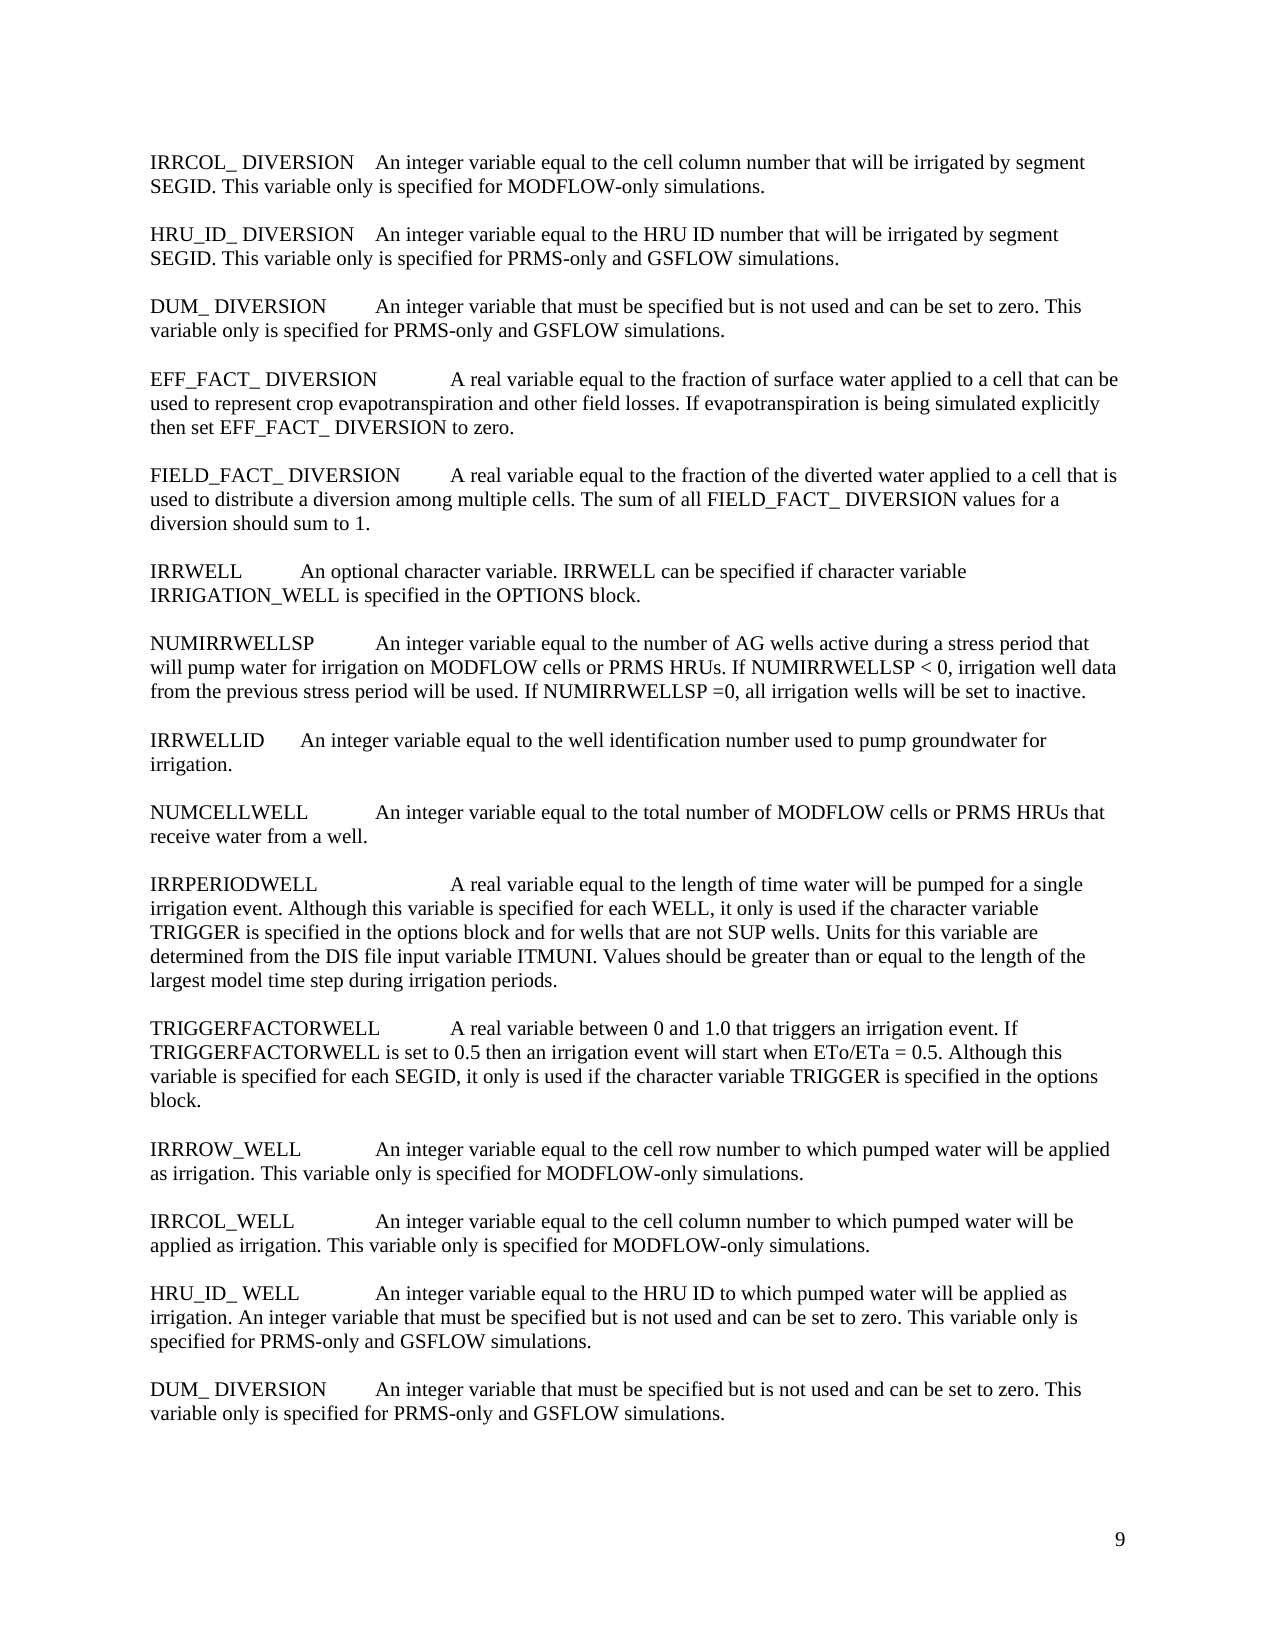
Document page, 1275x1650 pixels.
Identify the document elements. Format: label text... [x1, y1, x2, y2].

text IRRROW_WELL An integer variable equal to the cell row number to which pumped water will be applied as irrigation. This variable only is specified for MODFLOW-only simulations. [150, 1137, 1125, 1185]
text NUMCELLWELL An integer variable equal to the total number of MODFLOW cells or PRMS HRUs that receive water from a well. [150, 800, 1125, 848]
text DUM_ DIVERSION An integer variable that must be specified but is not used and can be set to zero. This variable only is specified for PRMS-only and GSFLOW simulations. [150, 1377, 1125, 1425]
text FIELD_FACT_ DIVERSION A real variable equal to the fraction of the diverted water applied to a cell that is used to distribute a diversion among multiple cells. The sum of all FIELD_FACT_ DIVERSION values for a diversion should sum to 1. [150, 463, 1125, 535]
text HRU_ID_ WELL An integer variable equal to the HRU ID to which pumped water will be applied as irrigation. An integer variable that must be specified but is not used and can be set to zero. This variable only is specified for PRMS-only and GSFLOW simulations. [150, 1281, 1125, 1353]
text IRRCOL_ DIVERSION An integer variable equal to the cell column number that will be irrigated by segment SEGID. This variable only is specified for MODFLOW-only simulations. [150, 150, 1125, 198]
text IRRWELLID An integer variable equal to the well identification number used to pump groundwater for irrigation. [150, 727, 1125, 776]
text IRRWELL An optional character variable. IRRWELL can be specified if character variable IRRIGATION_WELL is specified in the OPTIONS block. [150, 559, 1125, 607]
text HRU_ID_ DIVERSION An integer variable equal to the HRU ID number that will be irrigated by segment SEGID. This variable only is specified for PRMS-only and GSFLOW simulations. [150, 222, 1125, 270]
text NUMIRRWELLSP An integer variable equal to the number of AG wells active during a stress period that will pump water for irrigation on MODFLOW cells or PRMS HRUs. If NUMIRRWELLSP < 0, irrigation well data from the previous stress period will be used. If NUMIRRWELLSP =0, all irrigation wells will be set to inactive. [150, 631, 1125, 703]
text DUM_ DIVERSION An integer variable that must be specified but is not used and can be set to zero. This variable only is specified for PRMS-only and GSFLOW simulations. [150, 294, 1125, 342]
text IRRCOL_WELL An integer variable equal to the cell column number to which pumped water will be applied as irrigation. This variable only is specified for MODFLOW-only simulations. [150, 1209, 1125, 1257]
text IRRPERIODWELL A real variable equal to the length of time water will be pumped for a single irrigation event. Although this variable is specified for each WELL, it only is used if the character variable TRIGGER is specified in the options block and for wells that are not SUP wells. Units for this variable are determined from the DIS file input variable ITMUNI. Values should be greater than or equal to the length of the largest model time step during irrigation periods. [150, 872, 1125, 992]
text TRIGGERFACTORWELL A real variable between 0 and 1.0 that triggers an irrigation event. If TRIGGERFACTORWELL is set to 0.5 then an irrigation event will start when ETo/ETa = 0.5. Although this variable is specified for each SEGID, it only is used if the character variable TRIGGER is specified in the options block. [150, 1016, 1125, 1112]
text EFF_FACT_ DIVERSION A real variable equal to the fraction of surface water applied to a cell that can be used to represent crop evapotranspiration and other field losses. If evapotranspiration is being simulated explicitly then set EFF_FACT_ DIVERSION to zero. [150, 367, 1125, 439]
